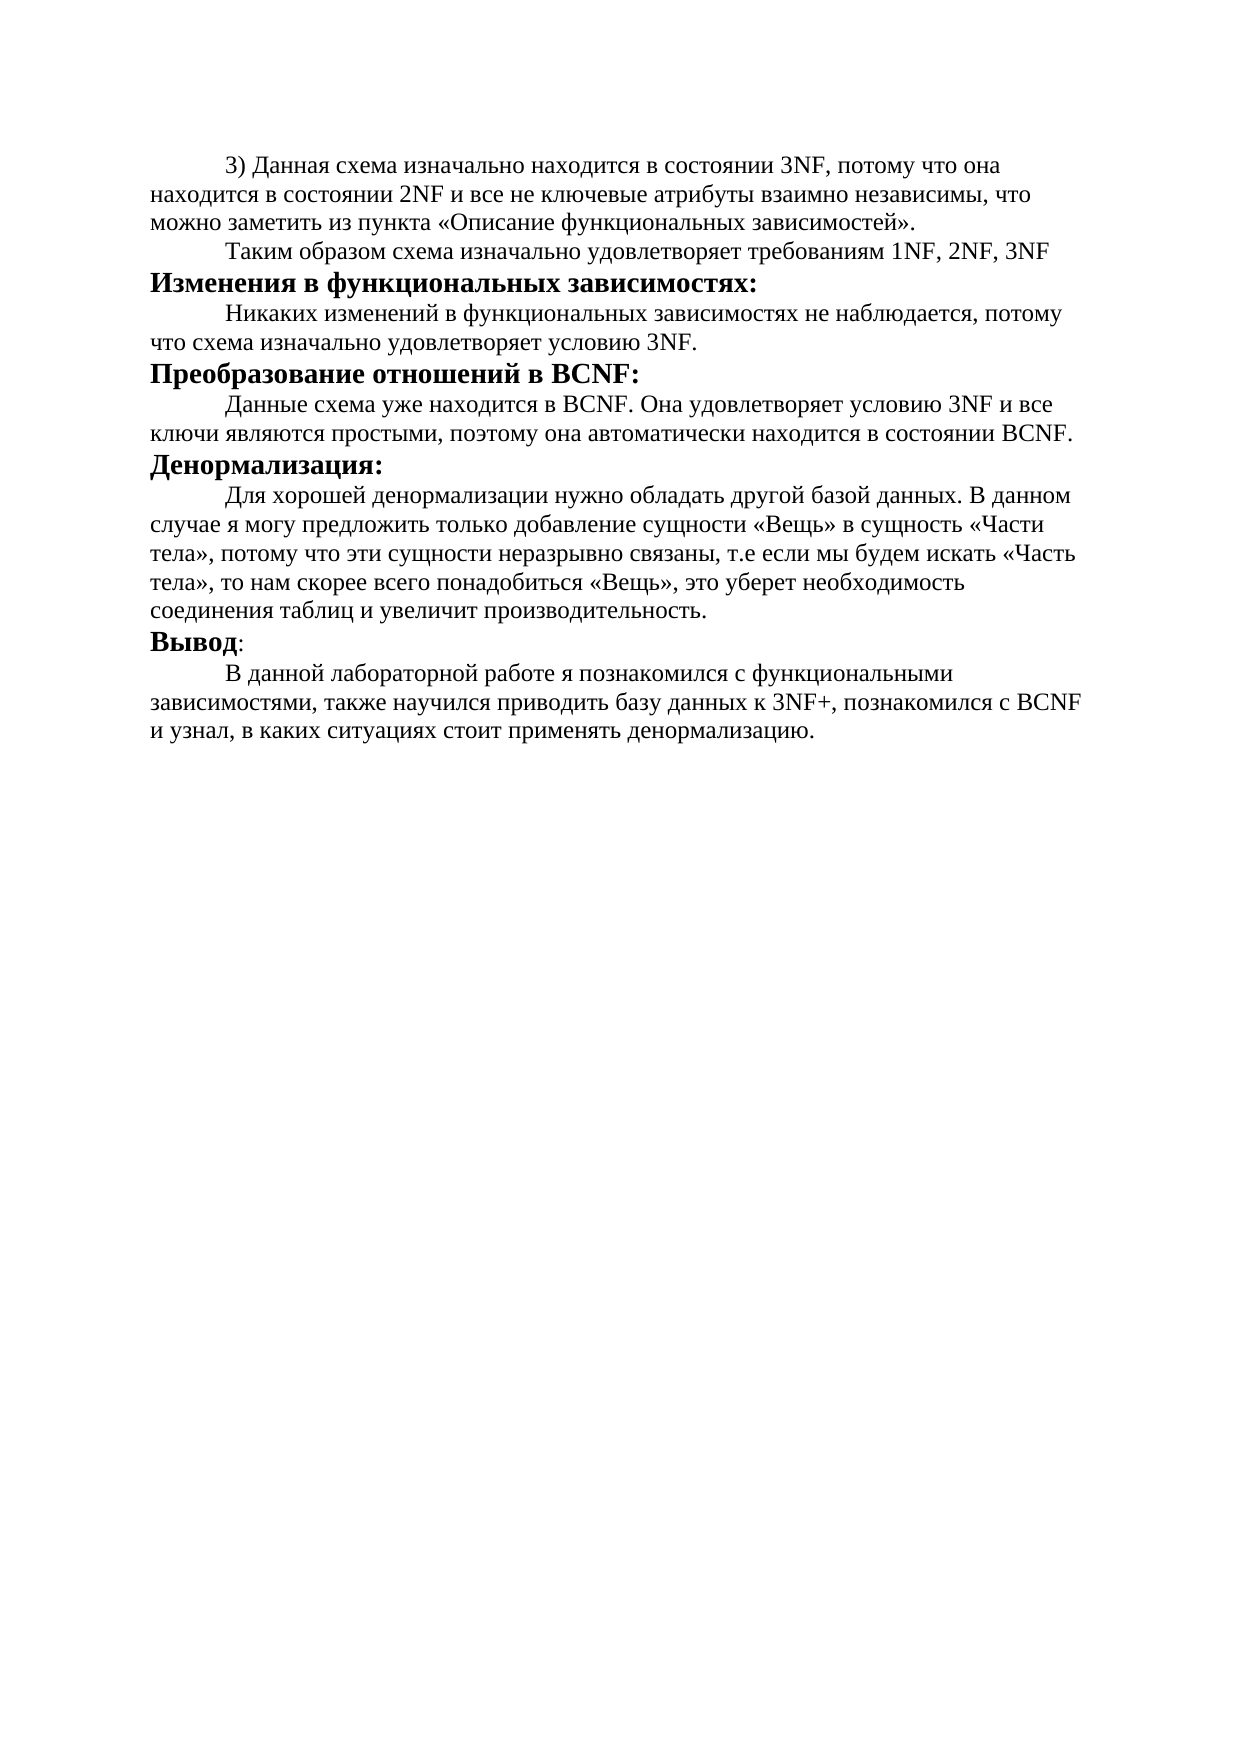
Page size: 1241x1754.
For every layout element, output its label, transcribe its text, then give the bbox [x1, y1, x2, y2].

text Денормализация: [150, 447, 1090, 481]
text Данные схема уже находится в BCNF. Она удовлетворяет условию 3NF и все ключи являются простыми, поэтому она автоматически находится в состоянии BCNF. [150, 389, 1090, 447]
text Изменения в функциональных зависимостях: [150, 265, 1090, 298]
text 3) Данная схема изначально находится в состоянии 3NF, потому что она находится в состоянии 2NF и все не ключевые атрибуты взаимно независимы, что можно заметить из пункта «Описание функциональных зависимостей». [150, 150, 1090, 236]
text В данной лабораторной работе я познакомился с функциональными зависимостями, также научился приводить базу данных к 3NF+, познакомился с BCNF и узнал, в каких ситуациях стоит применять денормализацию. [150, 658, 1090, 744]
text Преобразование отношений в BCNF: [150, 356, 1090, 389]
text Для хорошей денормализации нужно обладать другой базой данных. В данном случае я могу предложить только добавление сущности «Вещь» в сущность «Части тела», потому что эти сущности неразрывно связаны, т.е если мы будем искать «Часть тела», то нам скорее всего понадобиться «Вещь», это уберет необходимость соединения таблиц и увеличит производительность. [150, 481, 1090, 624]
text Таким образом схема изначально удовлетворяет требованиям 1NF, 2NF, 3NF [150, 236, 1090, 265]
text Вывод: [150, 624, 1090, 658]
text Никаких изменений в функциональных зависимостях не наблюдается, потому что схема изначально удовлетворяет условию 3NF. [150, 298, 1090, 356]
